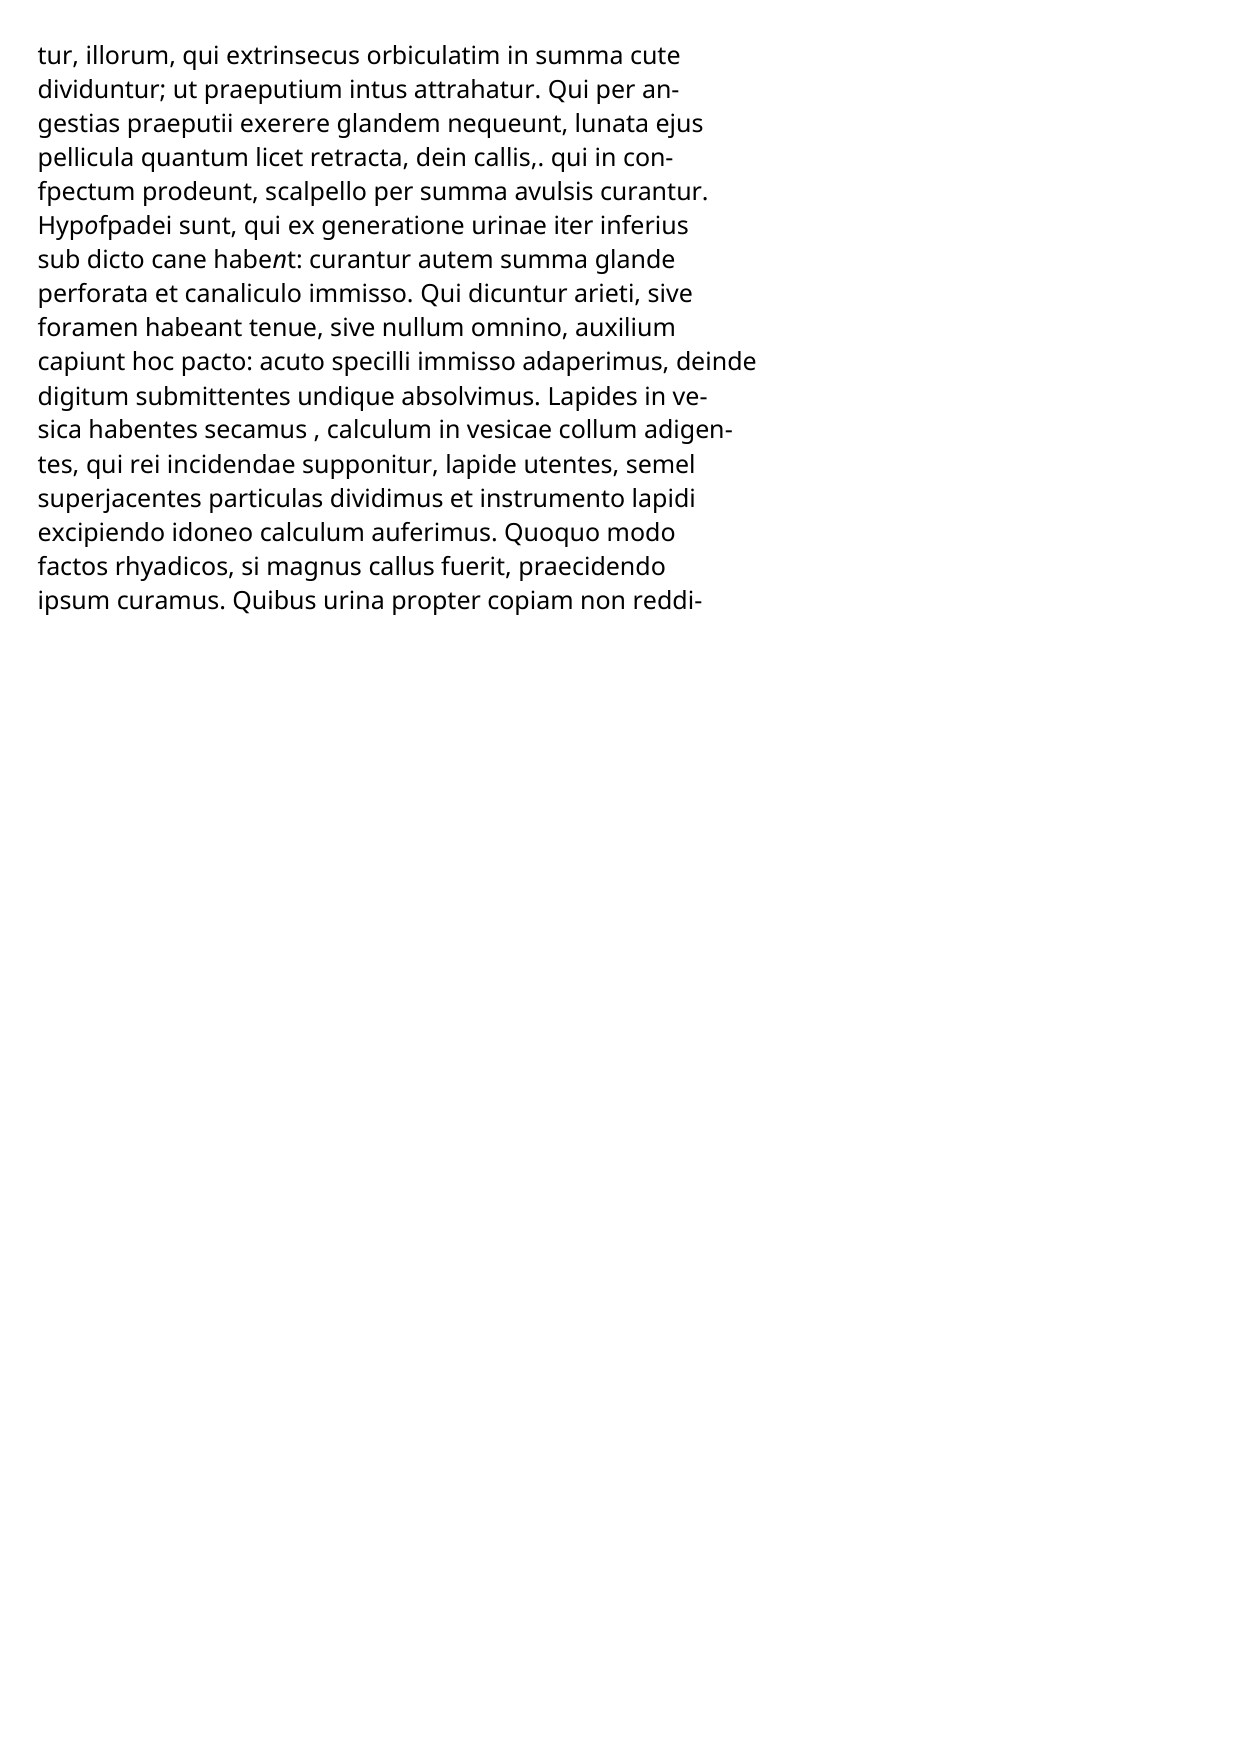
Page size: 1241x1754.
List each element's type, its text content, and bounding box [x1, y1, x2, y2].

text tur, illorum, qui extrinsecus orbiculatim in summa cute dividuntur; ut praeputium intus attrahatur. Qui per an- gestias praeputii exerere glandem nequeunt, lunata ejus pellicula quantum licet retracta, dein callis,. qui in con- fpectum prodeunt, scalpello per summa avulsis curantur. Hypofpadei sunt, qui ex generatione urinae iter inferius sub dicto cane habent: curantur autem summa glande perforata et canaliculo immisso. Qui dicuntur arieti, sive foramen habeant tenue, sive nullum omnino, auxilium capiunt hoc pacto: acuto specilli immisso adaperimus, deinde digitum submittentes undique absolvimus. Lapides in ve- sica habentes secamus , calculum in vesicae collum adigen- tes, qui rei incidendae supponitur, lapide utentes, semel superjacentes particulas dividimus et instrumento lapidi excipiendo idoneo calculum auferimus. Quoquo modo factos rhyadicos, si magnus callus fuerit, praecidendo ipsum curamus. Quibus urina propter copiam non reddi- [37, 37, 1203, 617]
